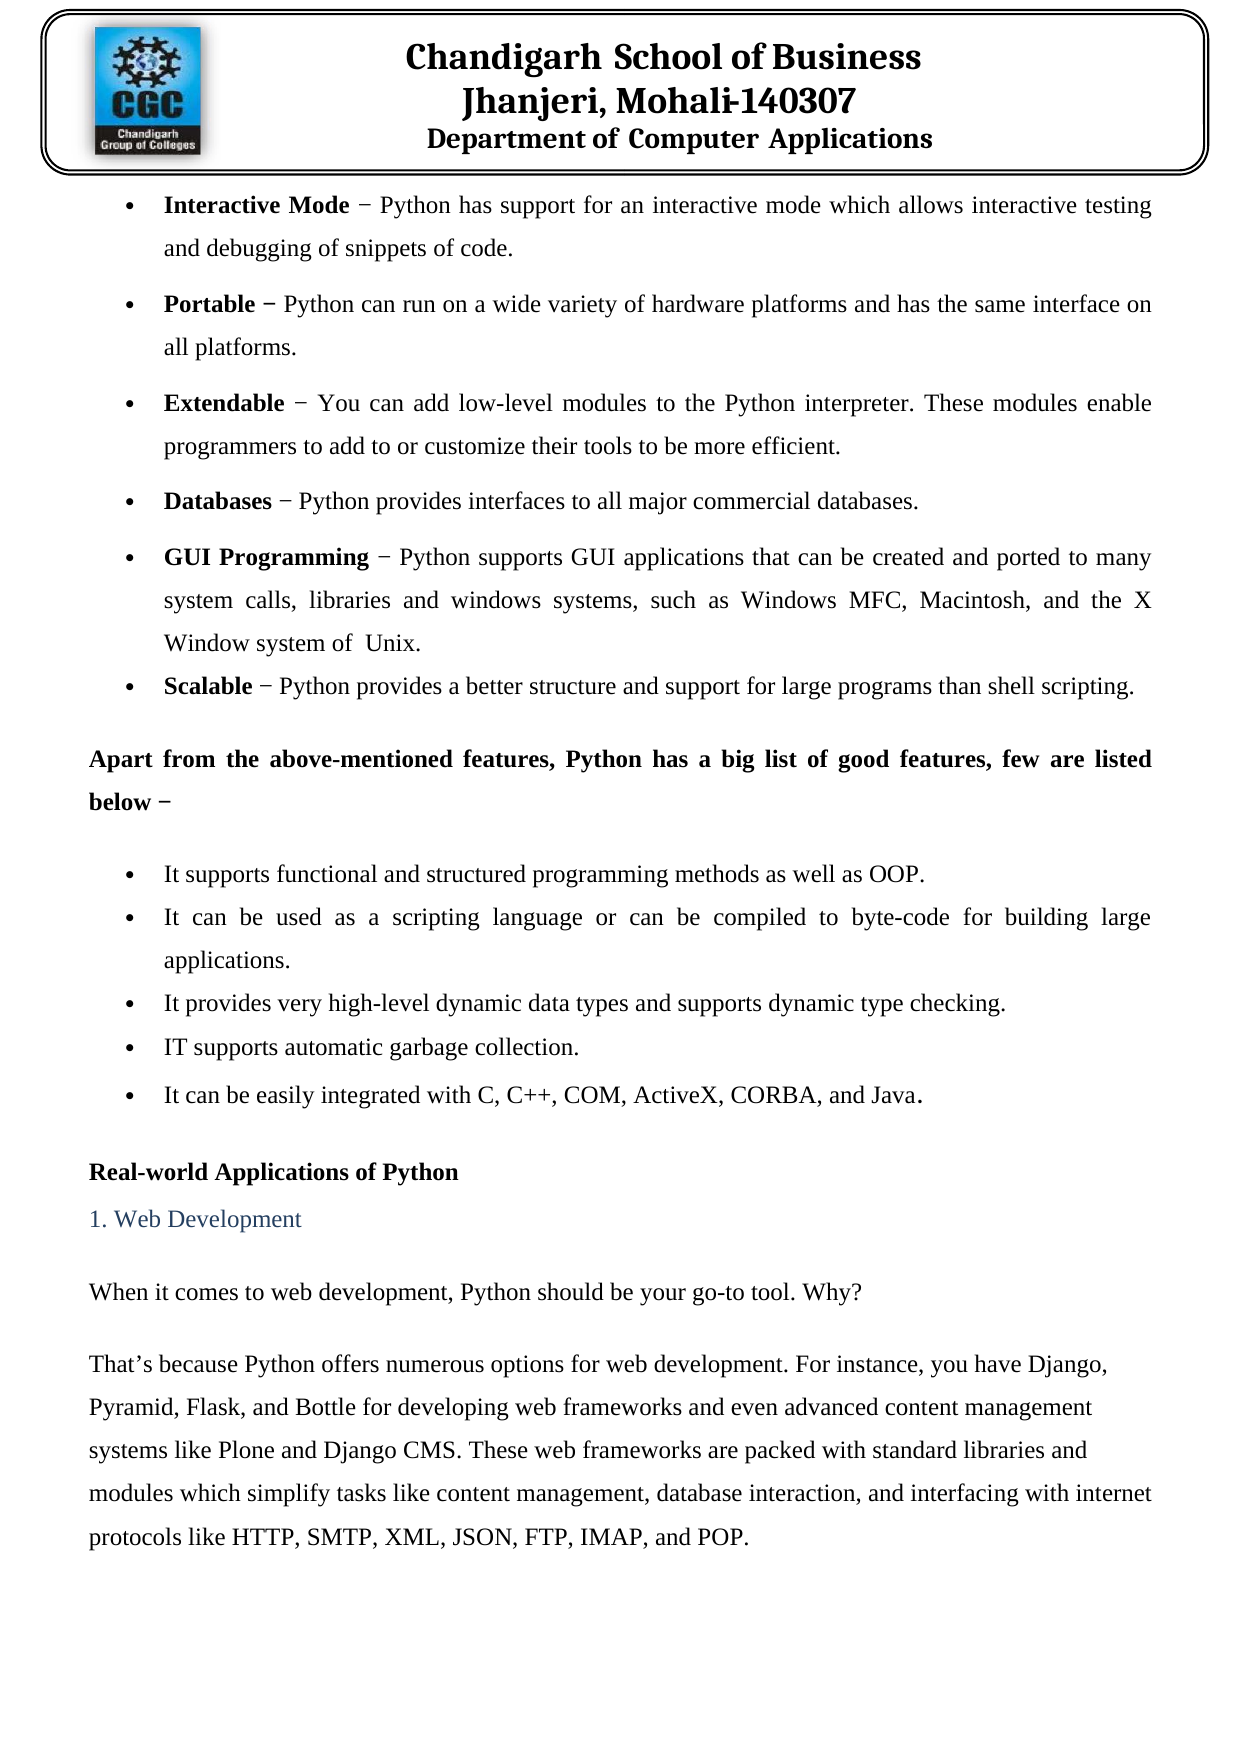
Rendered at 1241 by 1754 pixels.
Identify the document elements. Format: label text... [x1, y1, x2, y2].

list It provides very high-level dynamic data types and supports dynamic type checking. [126, 988, 1153, 1017]
list Interactive Mode − Python has support for an interactive mode which allows interactive testing and debugging of snippets of code. [126, 103, 1153, 262]
text That’s because Python offers numerous options for web development. For instance, you have Django, Pyramid, Flask, and Bottle for developing web frameworks and even advanced content management systems like Plone and Django CMS. These web frameworks are packed with standard libraries and modules which simplify tasks like content management, database interaction, and interfacing with internet protocols like HTTP, SMTP, XML, JSON, FTP, IMAP, and POP. [89, 1349, 1153, 1550]
list It can be used as a scripting language or can be compiled to byte-code for building large applications. [126, 902, 1153, 974]
subtitle 1. Web Development [89, 1204, 1153, 1233]
text Apart from the above-mentioned features, Python has a big list of good features, few are listed below − [89, 744, 1153, 816]
list Databases − Python provides interfaces to all major commercial databases. [126, 486, 1153, 515]
picture [71, 6, 221, 173]
list It supports functional and structured programming methods as well as OOP. [126, 859, 1153, 888]
list Portable − Python can run on a wide variety of hardware platforms and has the same interface on all platforms. [126, 289, 1153, 361]
list IT supports automatic garbage collection. [126, 1032, 1153, 1060]
list GUI Programming − Python supports GUI applications that can be created and ported to many system calls, libraries and windows systems, such as Windows MFC, Macintosh, and the X Window system of Unix. [126, 542, 1153, 657]
list Scalable − Python provides a better structure and support for large programs than shell scripting. [126, 671, 1153, 700]
list Extendable − You can add low-level modules to the Python interpreter. These modules enable programmers to add to or customize their tools to be more efficient. [126, 388, 1153, 459]
subtitle Real-world Applications of Python [89, 1157, 1153, 1186]
list It can be easily integrated with C, C++, COM, ActiveX, CORBA, and Java. [126, 1075, 1153, 1110]
text When it comes to web development, Python should be your go-to tool. Why? [89, 1277, 1153, 1306]
